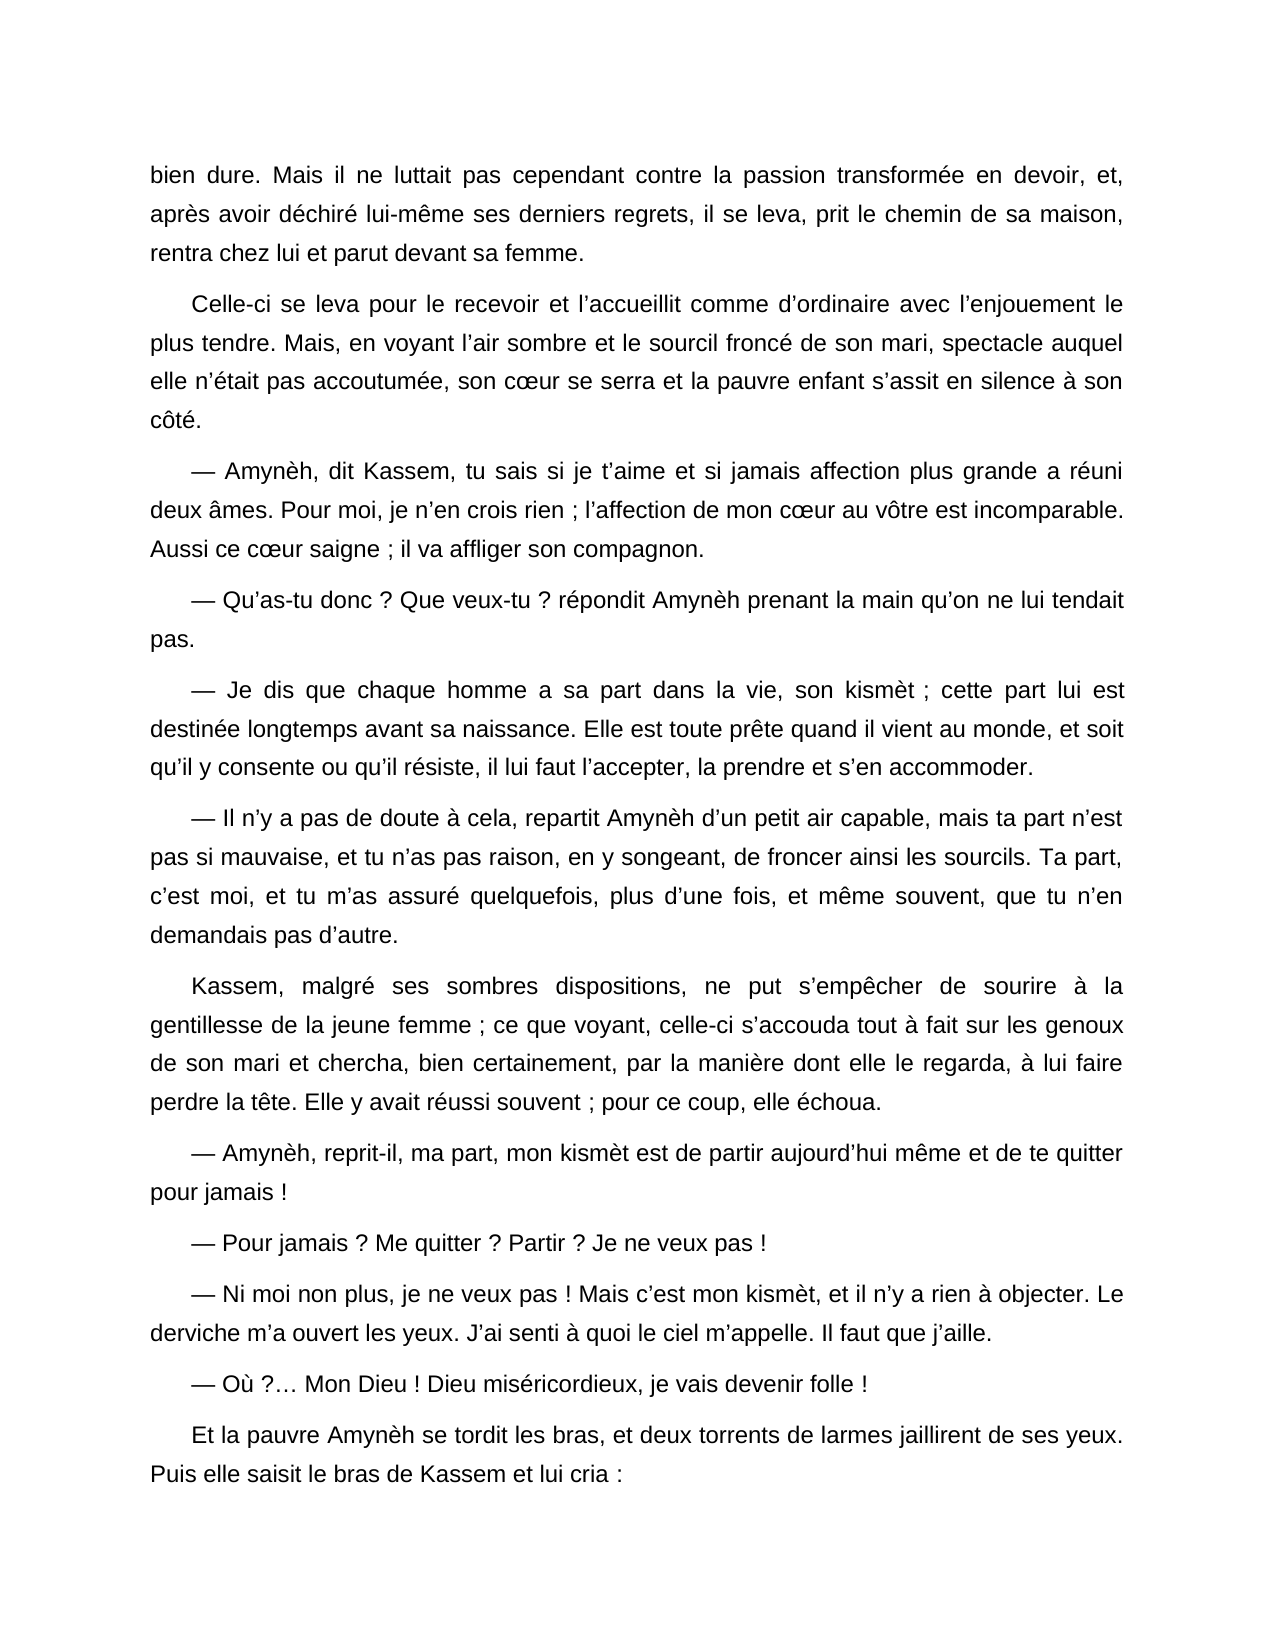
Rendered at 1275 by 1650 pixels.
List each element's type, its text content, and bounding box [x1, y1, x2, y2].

text — Ni moi non plus, je ne veux pas ! Mais c’est mon kismèt, et il n’y a rien à objecter. Le derviche m’a ouvert les yeux. J’ai senti à quoi le ciel m’appelle. Il faut que j’aille. [150, 1269, 1125, 1347]
text — Où ?… Mon Dieu ! Dieu miséricordieux, je vais devenir folle ! [150, 1359, 1125, 1398]
text — Amynèh, dit Kassem, tu sais si je t’aime et si jamais affection plus grande a réuni deux âmes. Pour moi, je n’en crois rien ; l’affection de mon cœur au vôtre est incomparable. Aussi ce cœur saigne ; il va affliger son compagnon. [150, 446, 1125, 562]
text Celle-ci se leva pour le recevoir et l’accueillit comme d’ordinaire avec l’enjouement le plus tendre. Mais, en voyant l’air sombre et le sourcil froncé de son mari, spectacle auquel elle n’était pas accoutumée, son cœur se serra et la pauvre enfant s’assit en silence à son côté. [150, 279, 1125, 434]
text — Je dis que chaque homme a sa part dans la vie, son kismèt ; cette part lui est destinée longtemps avant sa naissance. Elle est toute prête quand il vient au monde, et soit qu’il y consente ou qu’il résiste, il lui faut l’accepter, la prendre et s’en accommoder. [150, 664, 1125, 781]
text — Pour jamais ? Me quitter ? Partir ? Je ne veux pas ! [150, 1218, 1125, 1257]
text Kassem, malgré ses sombres dispositions, ne put s’empêcher de sourire à la gentillesse de la jeune femme ; ce que voyant, celle-ci s’accouda tout à fait sur les genoux de son mari et chercha, bien certainement, par la manière dont elle le regarda, à lui faire perdre la tête. Elle y avait réussi souvent ; pour ce coup, elle échoua. [150, 961, 1125, 1116]
text — Qu’as-tu donc ? Que veux-tu ? répondit Amynèh prenant la main qu’on ne lui tendait pas. [150, 575, 1125, 652]
text — Il n’y a pas de doute à cela, repartit Amynèh d’un petit air capable, mais ta part n’est pas si mauvaise, et tu n’as pas raison, en y songeant, de froncer ainsi les sourcils. Ta part, c’est moi, et tu m’as assuré quelquefois, plus d’une fois, et même souvent, que tu n’en demandais pas d’autre. [150, 793, 1125, 948]
text — Amynèh, reprit-il, ma part, mon kismèt est de partir aujourd’hui même et de te quitter pour jamais ! [150, 1128, 1125, 1206]
text Et la pauvre Amynèh se tordit les bras, et deux torrents de larmes jaillirent de ses yeux. Puis elle saisit le bras de Kassem et lui cria : [150, 1410, 1125, 1488]
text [150, 150, 1125, 266]
